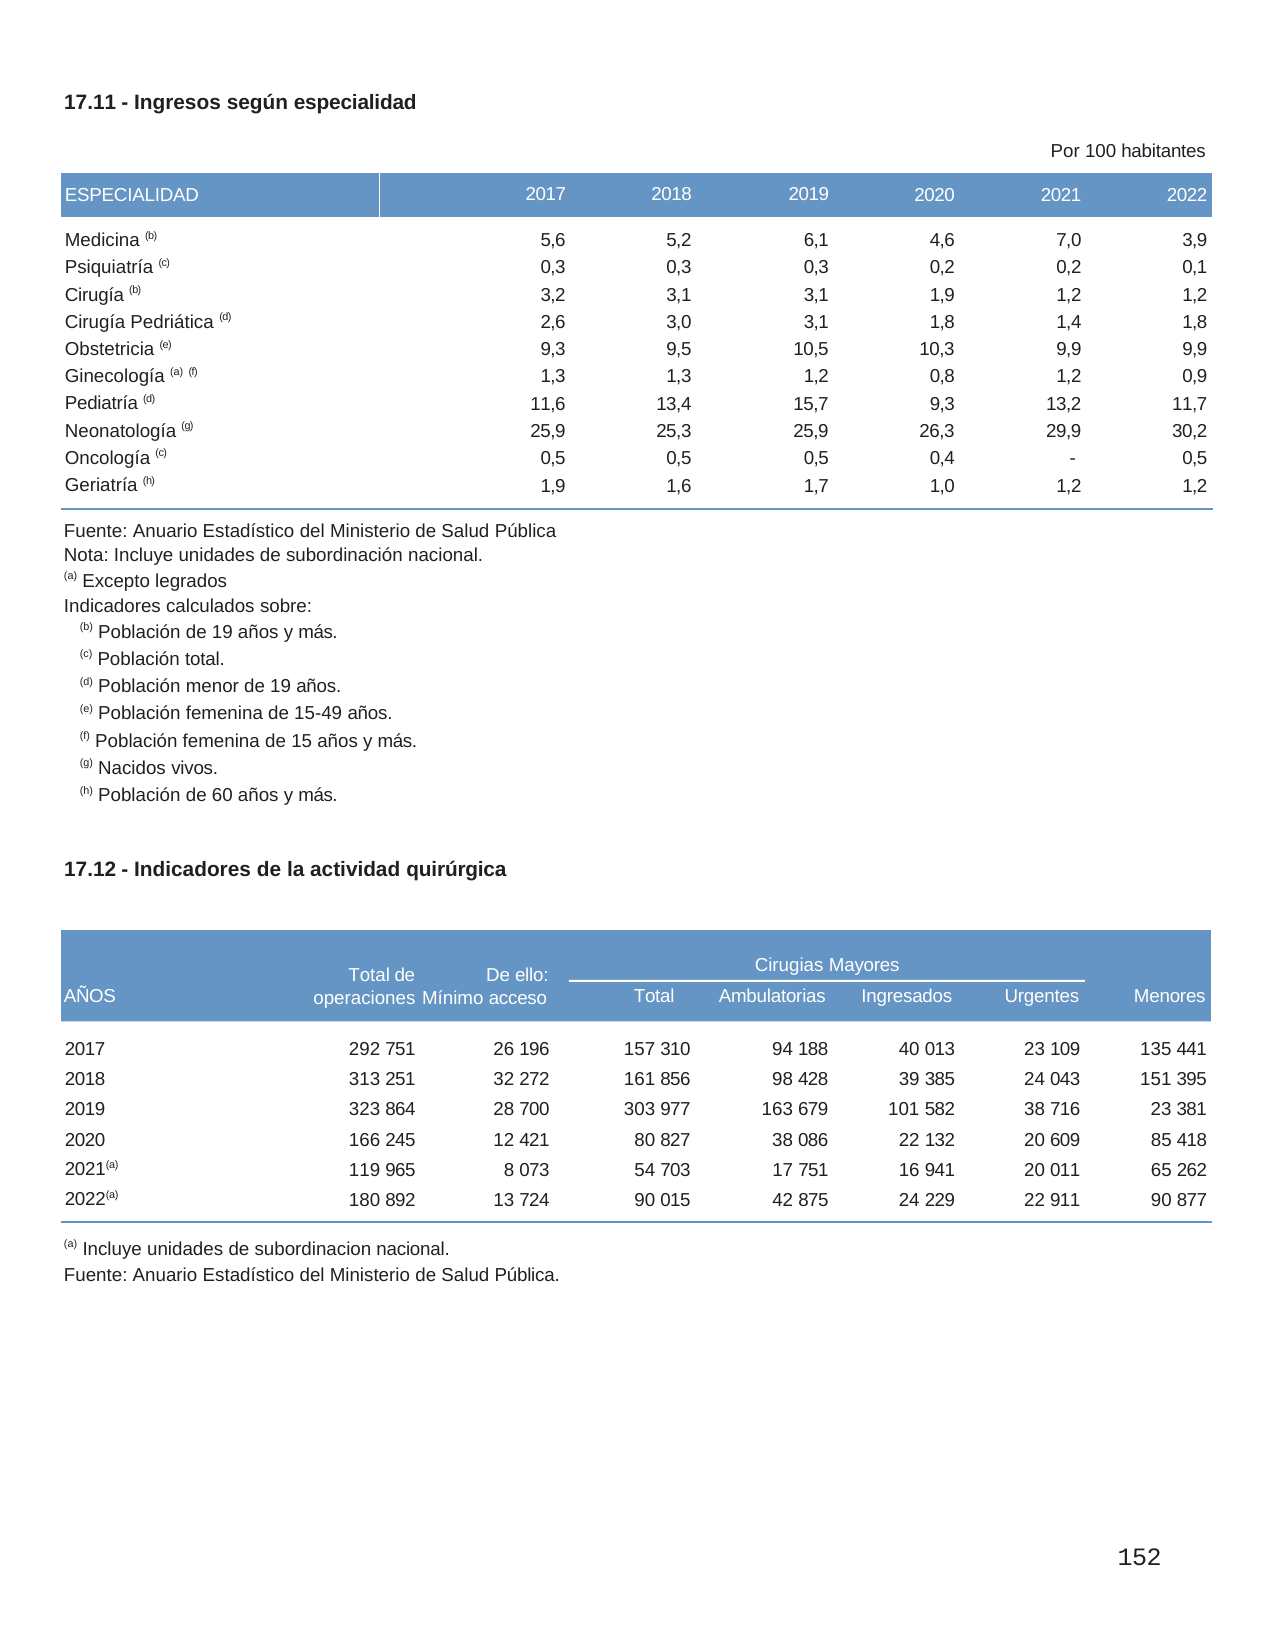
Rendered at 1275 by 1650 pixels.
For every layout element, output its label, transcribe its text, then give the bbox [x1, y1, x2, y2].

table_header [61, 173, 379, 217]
text (e) Población femenina de 15-49 años. [79, 702, 1225, 724]
text (b) Población de 19 años y más. [79, 620, 1225, 642]
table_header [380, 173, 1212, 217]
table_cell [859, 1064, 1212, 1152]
text (a) Excepto legrados Indicadores calculados sobre: [64, 569, 324, 616]
text Fuente: Anuario Estadístico del Ministerio de Salud Pública. [64, 1263, 1225, 1285]
subtitle - Indicadores de la actividad quirúrgica [64, 856, 1225, 880]
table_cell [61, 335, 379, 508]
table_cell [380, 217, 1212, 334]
text (d) Población menor de 19 años. [79, 675, 1225, 696]
text (g) Nacidos vivos. [79, 757, 1225, 778]
text Fuente: Anuario Estadístico del Ministerio de Salud Pública Nota: Incluye unidades de subordinación nacional. [64, 520, 594, 565]
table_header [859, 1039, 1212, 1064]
text (f) Población femenina de 15 años y más. [79, 729, 1225, 751]
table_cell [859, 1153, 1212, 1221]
text (c) Población total. [79, 648, 1225, 669]
text (h) Población de 60 años y más. [79, 784, 1225, 805]
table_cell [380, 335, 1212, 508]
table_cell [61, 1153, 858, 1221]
text (a) Incluye unidades de subordinacion nacional. [64, 1237, 1225, 1259]
text Por 100 habitantes [48, 139, 1206, 161]
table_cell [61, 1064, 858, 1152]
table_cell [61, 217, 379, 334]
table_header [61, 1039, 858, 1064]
subtitle - Ingresos según especialidad [64, 89, 1225, 113]
